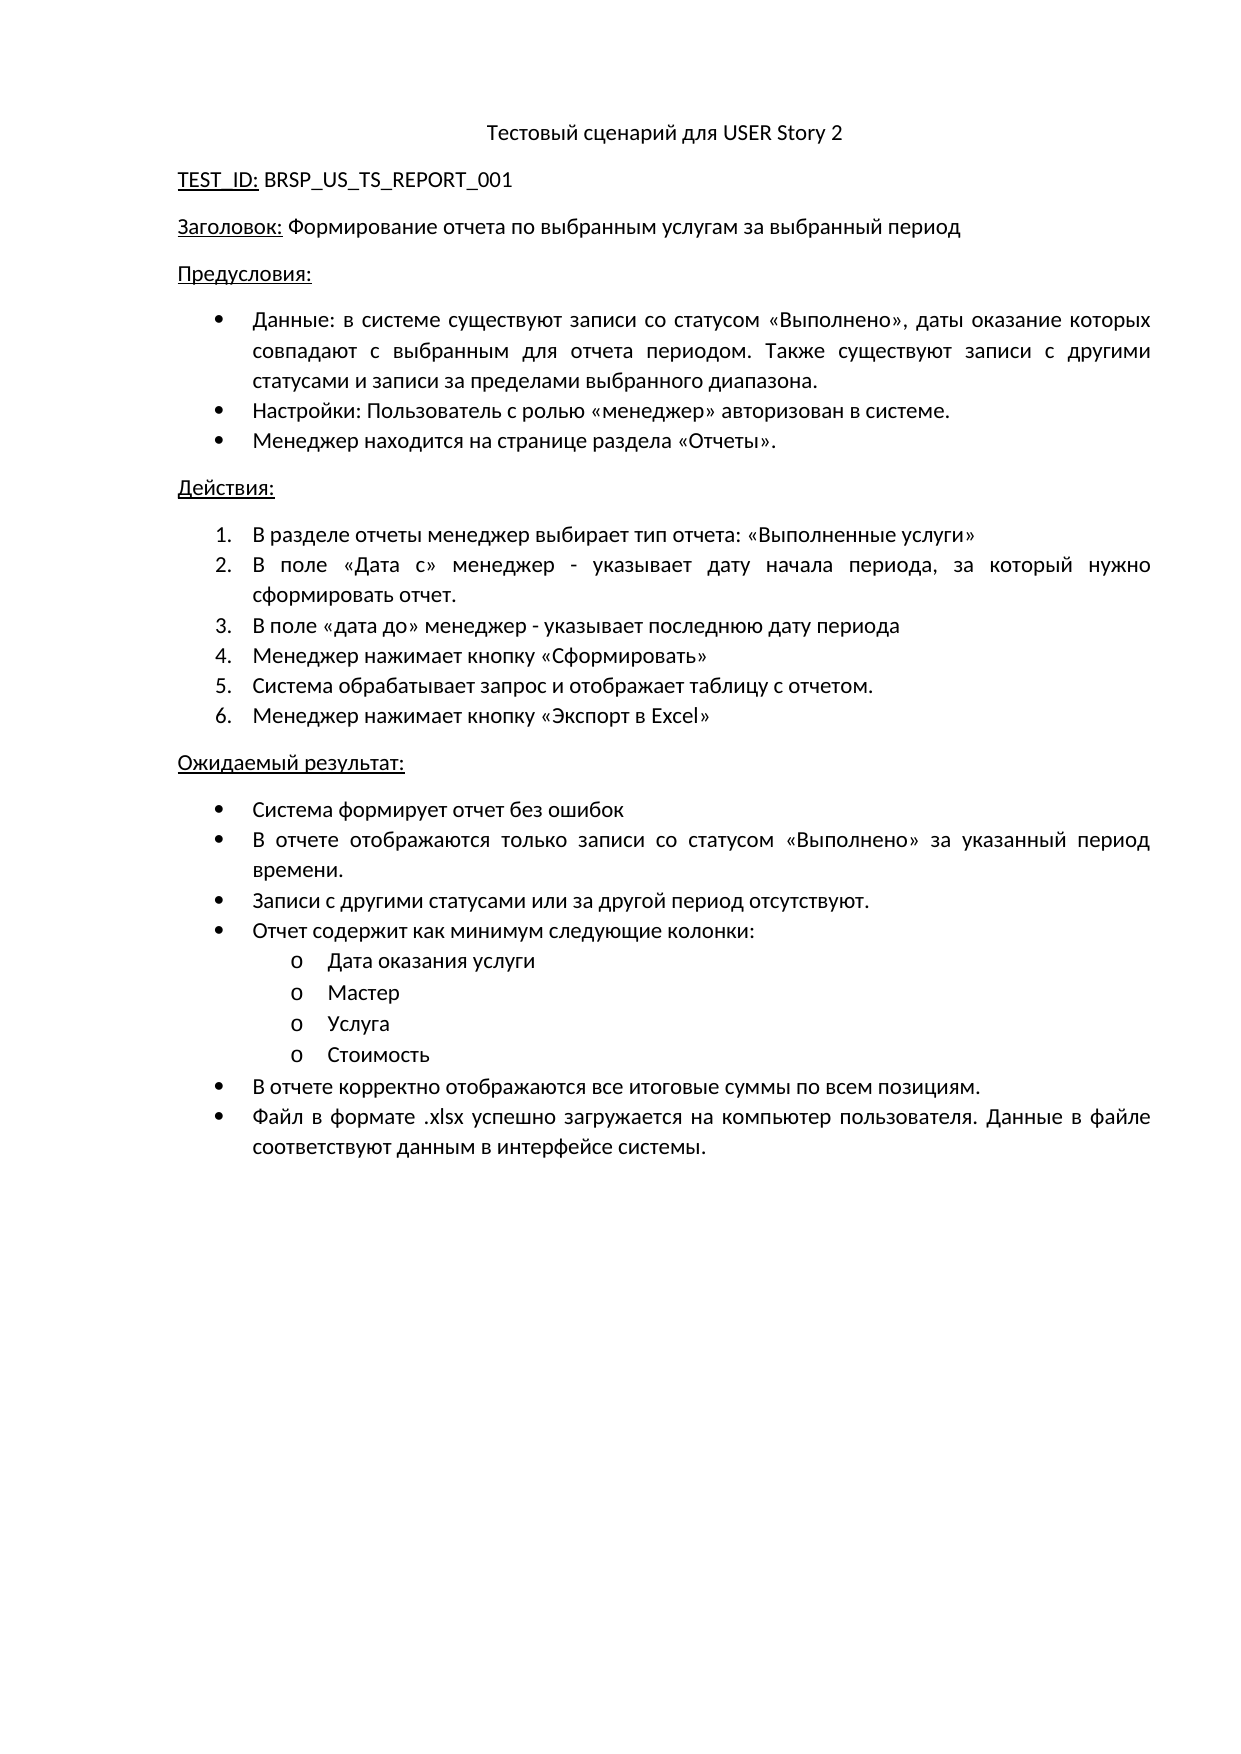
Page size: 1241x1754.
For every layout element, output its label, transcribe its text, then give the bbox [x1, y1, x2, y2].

text Действия: [177, 473, 1152, 501]
list В отчете корректно отображаются все итоговые суммы по всем позициям. [215, 1072, 1152, 1100]
text Заголовок: Формирование отчета по выбранным услугам за выбранный период [177, 212, 1152, 240]
list В поле «Дата с» менеджер - указывает дату начала периода, за который нужно сформировать отчет. [215, 550, 1152, 609]
list Услуга [290, 1009, 1152, 1038]
text TEST_ID: BRSP_US_TS_REPORT_001 [177, 165, 1152, 193]
list Менеджер находится на странице раздела «Отчеты». [215, 426, 1152, 454]
text Предусловия: [177, 259, 1152, 287]
list Менеджер нажимает кнопку «Экспорт в Excel» [215, 701, 1152, 729]
text Тестовый сценарий для USER Story 2 [177, 118, 1152, 146]
list Мастер [290, 978, 1152, 1007]
list В поле «дата до» менеджер - указывает последнюю дату периода [215, 611, 1152, 639]
list В разделе отчеты менеджер выбирает тип отчета: «Выполненные услуги» [215, 520, 1152, 548]
list Система формирует отчет без ошибок [215, 795, 1152, 823]
list Стоимость [290, 1041, 1152, 1070]
list Данные: в системе существуют записи со статусом «Выполнено», даты оказание которых совпадают с выбранным для отчета периодом. Также существуют записи с другими статусами и записи за пределами выбранного диапазона. [215, 306, 1152, 394]
list Дата оказания услуги [290, 946, 1152, 975]
list Менеджер нажимает кнопку «Сформировать» [215, 641, 1152, 669]
list Система обрабатывает запрос и отображает таблицу с отчетом. [215, 671, 1152, 699]
list Настройки: Пользователь с ролью «менеджер» авторизован в системе. [215, 396, 1152, 424]
list В отчете отображаются только записи со статусом «Выполнено» за указанный период времени. [215, 825, 1152, 884]
list Отчет содержит как минимум следующие колонки: [215, 916, 1152, 944]
list Файл в формате .xlsx успешно загружается на компьютер пользователя. Данные в файле соответствуют данным в интерфейсе системы. [215, 1102, 1152, 1161]
text Ожидаемый результат: [177, 748, 1152, 776]
list Записи с другими статусами или за другой период отсутствуют. [215, 886, 1152, 914]
